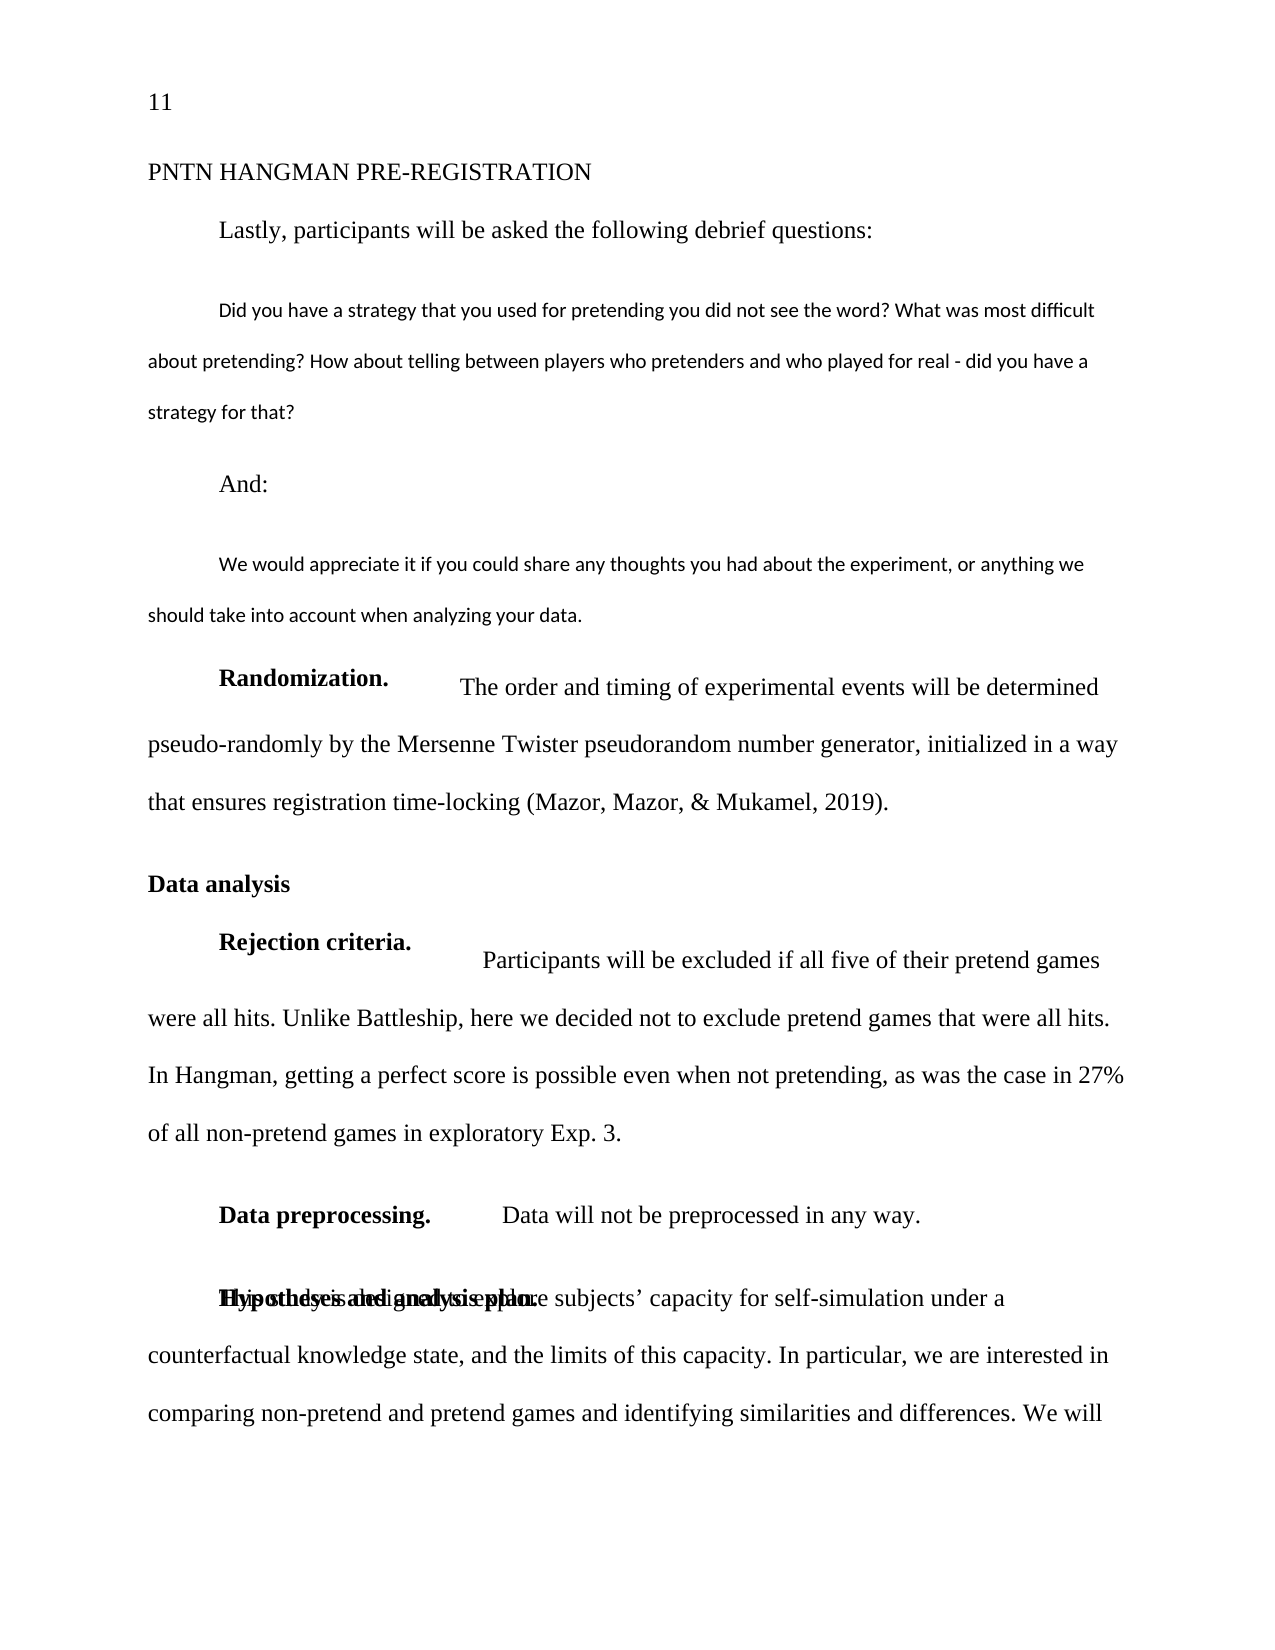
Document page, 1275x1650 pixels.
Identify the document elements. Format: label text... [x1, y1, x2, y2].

text The order and timing of experimental events will be determined pseudo-randomly by the Mersenne Twister pseudorandom number generator, initialized in a way that ensures registration time-locking (Mazor, Mazor, & Mukamel, 2019). [148, 672, 1127, 815]
text We would appreciate it if you could share any thoughts you had about the experiment, or anything we should take into account when analyzing your data. [148, 551, 1127, 627]
text Data will not be preprocessed in any way. [431, 1200, 1127, 1229]
text Lastly, participants will be asked the following debrief questions: [148, 215, 1127, 244]
subtitle Data analysis [148, 869, 1127, 898]
subtitle Hypotheses and analysis plan. [148, 1283, 538, 1312]
text And: [148, 469, 1127, 497]
subtitle Rejection criteria. [148, 927, 411, 955]
text Participants will be excluded if all five of their pretend games were all hits. Unlike Battleship, here we decided not to exclude pretend games that were all hits. In Hangman, getting a perfect score is possible even when not pretending, as was the case in 27% of all non-pretend games in exploratory Exp. 3. [148, 945, 1127, 1147]
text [148, 1283, 1127, 1427]
text Did you have a strategy that you used for pretending you did not see the word? What was most difficult about pretending? How about telling between players who pretenders and who played for real - did you have a strategy for that? [148, 297, 1127, 424]
subtitle Data preprocessing. [148, 1200, 431, 1229]
subtitle Randomization. [148, 663, 389, 692]
